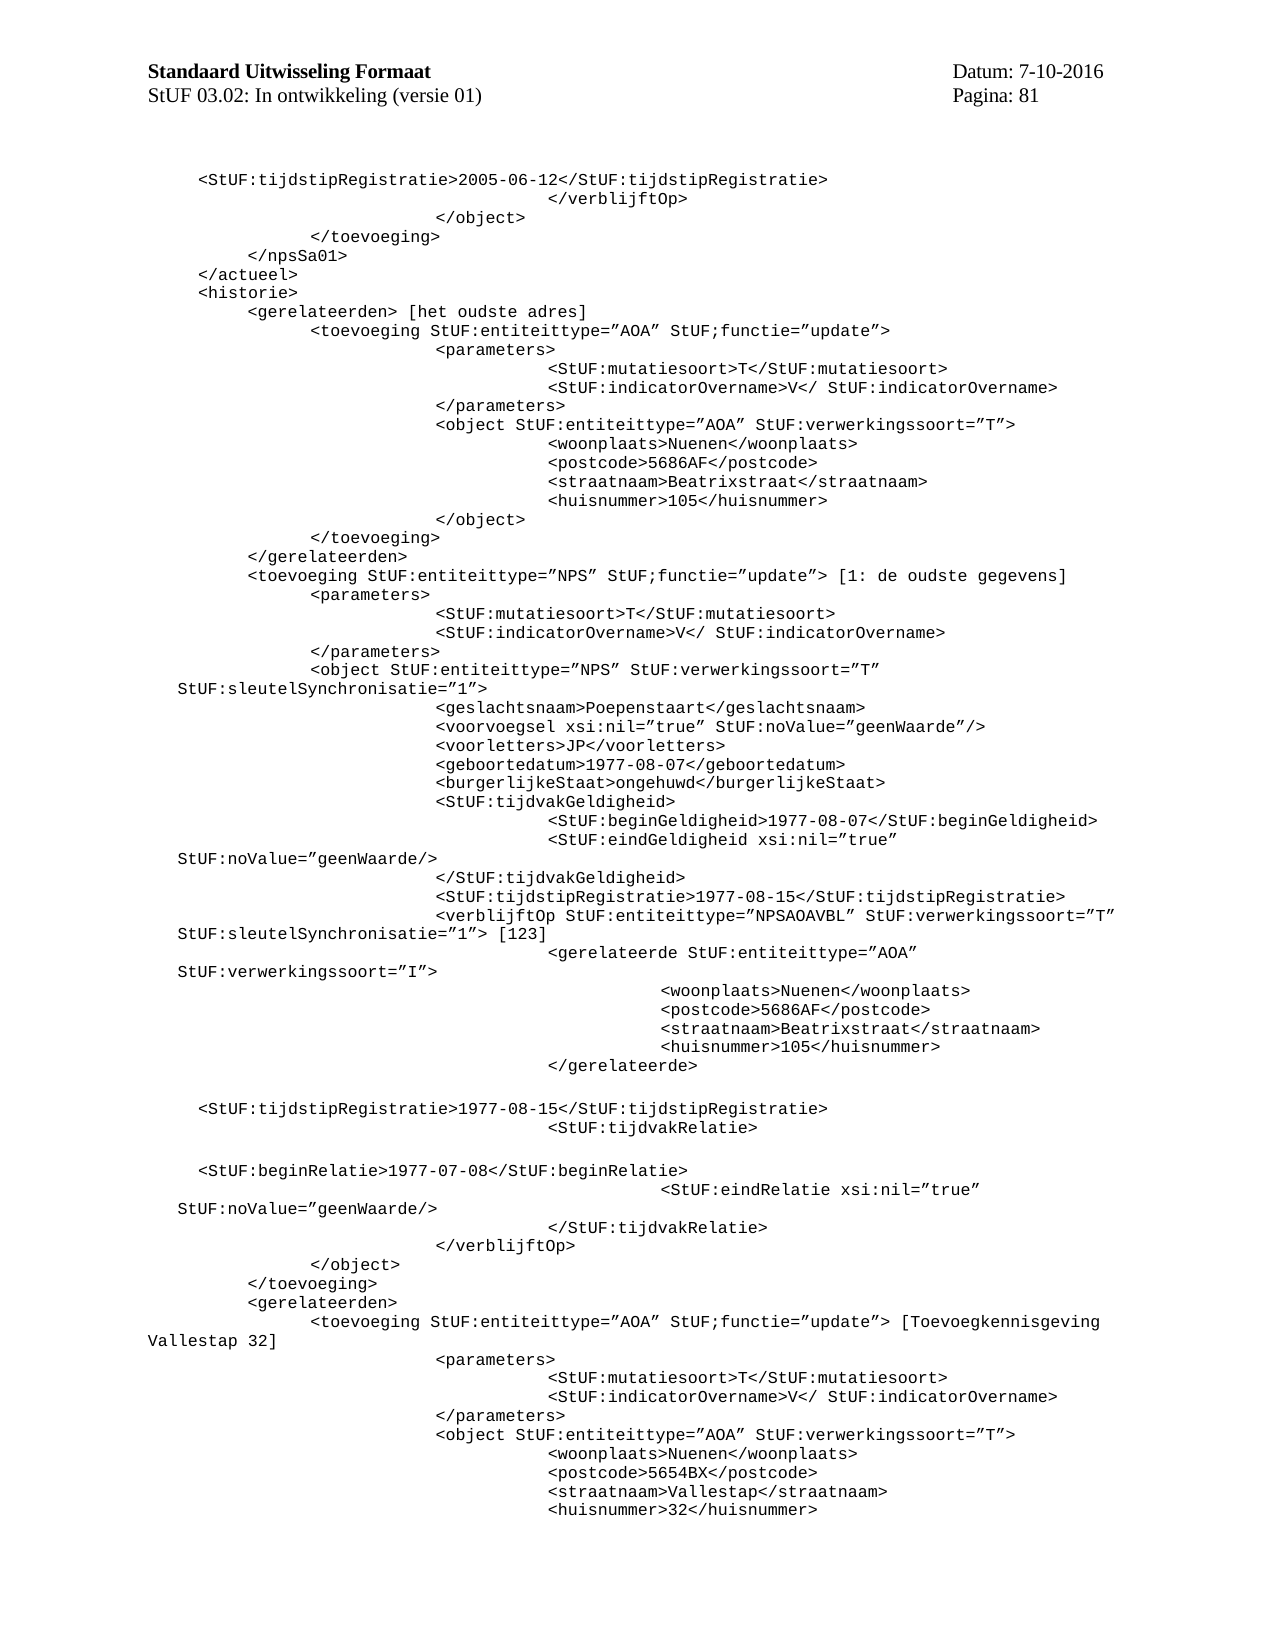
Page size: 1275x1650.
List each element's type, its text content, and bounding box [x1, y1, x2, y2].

text </object> [177, 1257, 1127, 1276]
text <StUF:mutatiesoort>T</StUF:mutatiesoort> [148, 1370, 1127, 1389]
text </parameters> [148, 1408, 1127, 1427]
text <huisnummer>32</huisnummer> [148, 1502, 1127, 1521]
text </parameters> [177, 398, 1127, 417]
text <StUF:tijdvakRelatie> [177, 1120, 1127, 1138]
text </object> [148, 209, 1127, 228]
text <geboortedatum>1977-08-07</geboortedatum> [177, 756, 1127, 775]
text <StUF:indicatorOvername>V</ StUF:indicatorOvername> [177, 624, 1127, 643]
text <StUF:eindGeldigheid xsi:nil=”true” StUF:noValue=”geenWaarde/> [177, 832, 1127, 869]
text <geslachtsnaam>Poepenstaart</geslachtsnaam> [177, 700, 1127, 718]
text </toevoeging> [148, 228, 1127, 247]
text </object> [177, 511, 1127, 530]
text <StUF:beginRelatie>1977-07-08</StUF:beginRelatie> [177, 1138, 1127, 1181]
text <woonplaats>Nuenen</woonplaats> [177, 982, 1127, 1001]
text <object StUF:entiteittype=”AOA” StUF:verwerkingssoort=”T”> [148, 1427, 1127, 1445]
text </npsSa01> [148, 247, 1127, 266]
text <postcode>5686AF</postcode> [177, 454, 1127, 473]
text <woonplaats>Nuenen</woonplaats> [148, 1445, 1127, 1464]
text </gerelateerde> [177, 1058, 1127, 1077]
text <straatnaam>Vallestap</straatnaam> [148, 1483, 1127, 1502]
text <StUF:beginGeldigheid>1977-08-07</StUF:beginGeldigheid> [177, 813, 1127, 832]
text <StUF:tijdstipRegistratie>1977-08-15</StUF:tijdstipRegistratie> [177, 1077, 1127, 1120]
text <toevoeging StUF:entiteittype=”AOA” StUF;functie=”update”> [177, 323, 1127, 341]
text <straatnaam>Beatrixstraat</straatnaam> [177, 473, 1127, 492]
text <gerelateerden> [177, 1294, 1127, 1313]
text </verblijftOp> [177, 1238, 1127, 1257]
text <StUF:mutatiesoort>T</StUF:mutatiesoort> [177, 605, 1127, 624]
text <parameters> [148, 1351, 1127, 1370]
text <postcode>5686AF</postcode> [177, 1001, 1127, 1020]
text </toevoeging> [177, 1276, 1127, 1294]
text </StUF:tijdvakGeldigheid> [177, 869, 1127, 888]
text <StUF:tijdstipRegistratie>1977-08-15</StUF:tijdstipRegistratie> [177, 888, 1127, 907]
text <StUF:tijdstipRegistratie>2005-06-12</StUF:tijdstipRegistratie> [148, 148, 1127, 191]
text <postcode>5654BX</postcode> [148, 1464, 1127, 1483]
text <object StUF:entiteittype=”AOA” StUF:verwerkingssoort=”T”> [177, 417, 1127, 436]
text <woonplaats>Nuenen</woonplaats> [177, 436, 1127, 454]
text </StUF:tijdvakRelatie> [177, 1219, 1127, 1238]
text <verblijftOp StUF:entiteittype=”NPSAOAVBL” StUF:verwerkingssoort=”T” StUF:sleutelSynchronisatie=”1”> [123] [177, 907, 1127, 945]
text </parameters> [177, 643, 1127, 662]
text <historie> [148, 285, 1127, 304]
text <voorletters>JP</voorletters> [177, 737, 1127, 756]
text <gerelateerde StUF:entiteittype=”AOA” StUF:verwerkingssoort=”I”> [177, 945, 1127, 982]
text </actueel> [148, 266, 1127, 285]
text <object StUF:entiteittype=”NPS” StUF:verwerkingssoort=”T” StUF:sleutelSynchronisatie=”1”> [177, 662, 1127, 700]
text <StUF:indicatorOvername>V</ StUF:indicatorOvername> [177, 379, 1127, 398]
text <StUF:eindRelatie xsi:nil=”true” StUF:noValue=”geenWaarde/> [177, 1181, 1127, 1219]
text <toevoeging StUF:entiteittype=”NPS” StUF;functie=”update”> [1: de oudste gegevens] [177, 568, 1127, 587]
text <huisnummer>105</huisnummer> [177, 492, 1127, 511]
text <straatnaam>Beatrixstraat</straatnaam> [177, 1020, 1127, 1039]
text <voorvoegsel xsi:nil=”true” StUF:noValue=”geenWaarde”/> [177, 718, 1127, 737]
text <parameters> [177, 341, 1127, 360]
text <toevoeging StUF:entiteittype=”AOA” StUF;functie=”update”> [Toevoegkennisgeving Vallestap 32] [148, 1313, 1127, 1351]
text </toevoeging> [177, 530, 1127, 549]
text <StUF:indicatorOvername>V</ StUF:indicatorOvername> [148, 1389, 1127, 1408]
text <huisnummer>105</huisnummer> [177, 1039, 1127, 1058]
text </verblijftOp> [148, 191, 1127, 209]
text <gerelateerden> [het oudste adres] [177, 304, 1127, 323]
text <parameters> [177, 587, 1127, 605]
text <StUF:tijdvakGeldigheid> [177, 794, 1127, 813]
text </gerelateerden> [177, 549, 1127, 568]
text <StUF:mutatiesoort>T</StUF:mutatiesoort> [177, 360, 1127, 379]
text <burgerlijkeStaat>ongehuwd</burgerlijkeStaat> [177, 775, 1127, 794]
